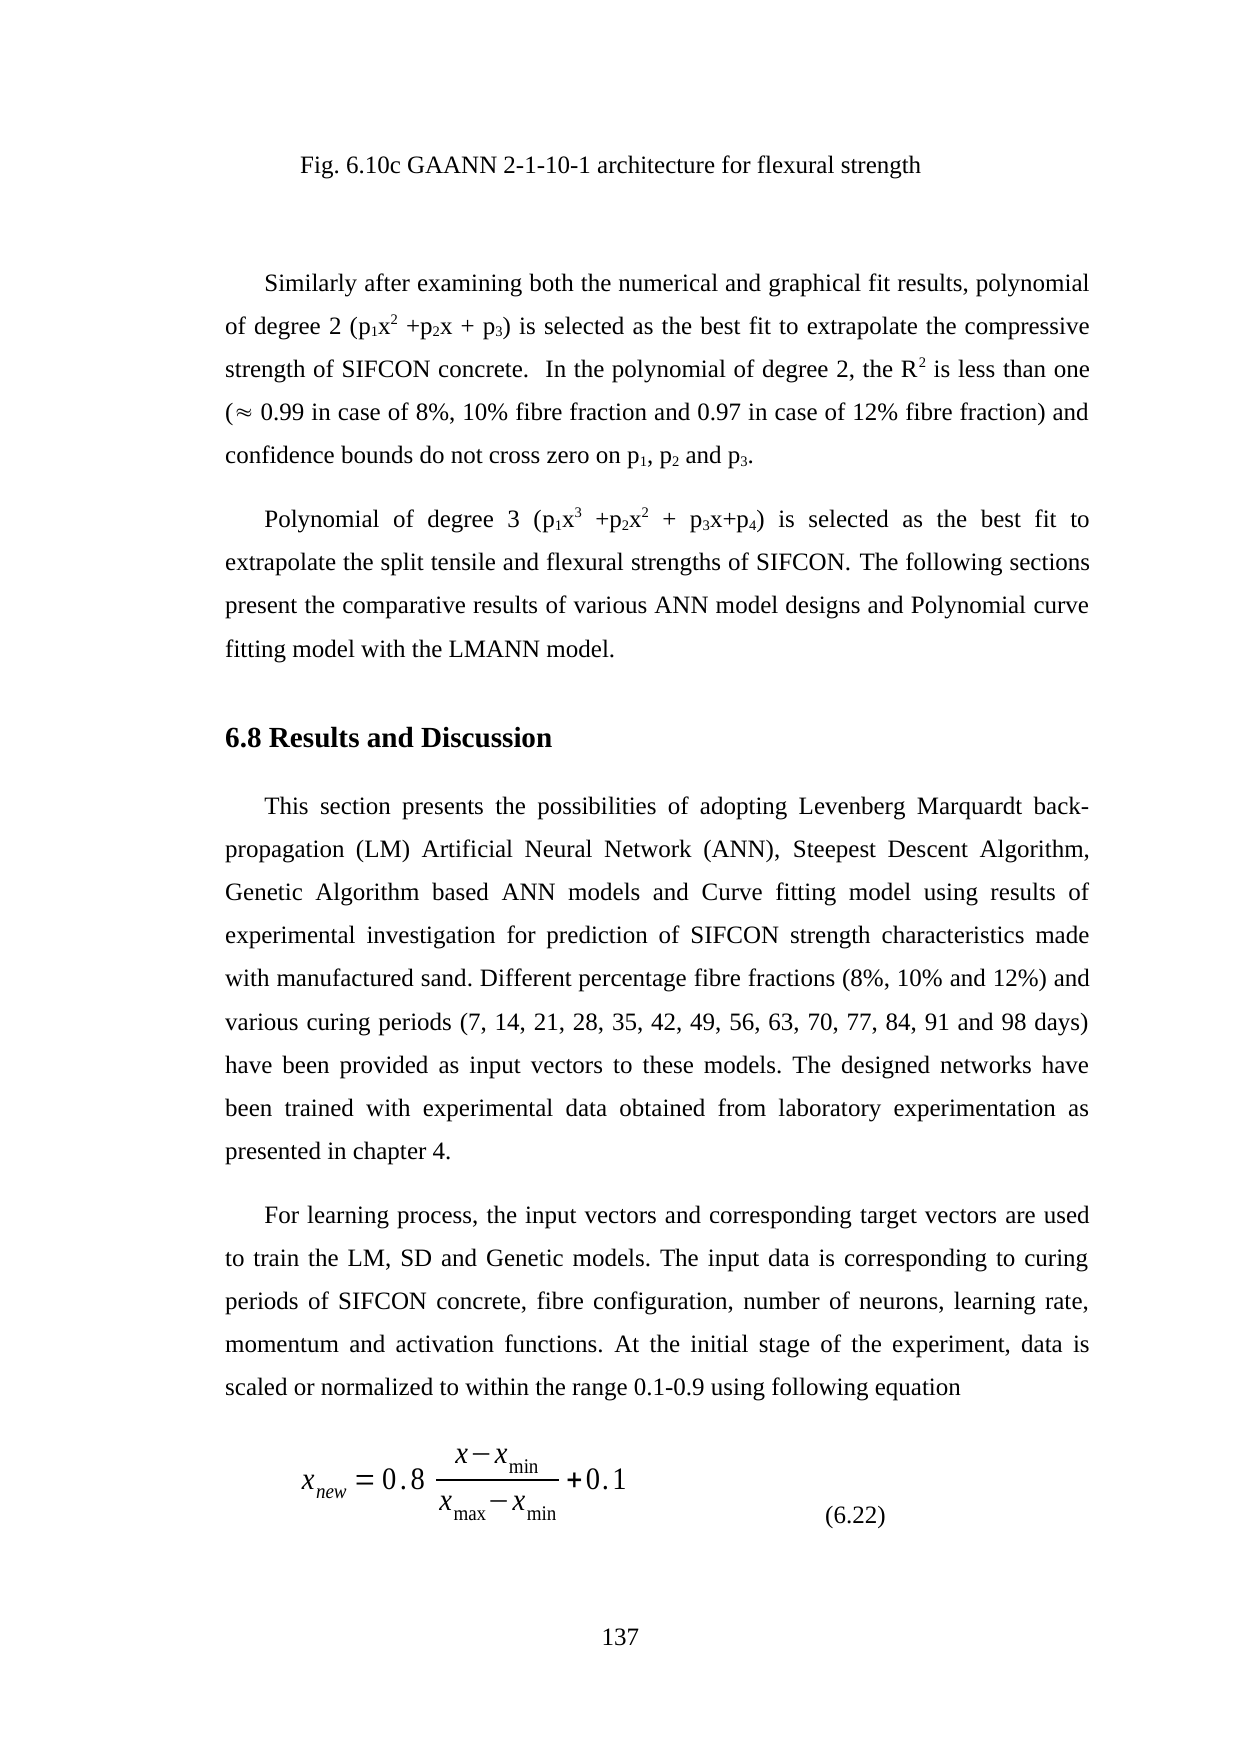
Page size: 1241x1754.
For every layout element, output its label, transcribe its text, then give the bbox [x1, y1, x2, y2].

text Polynomial of degree 3 (p1x3 +p2x2 + p3x+p4) is selected as the best fit to extrapolate the split tensile and flexural strengths of SIFCON. The following sections present the comparative results of various ANN model designs and Polynomial curve fitting model with the LMANN model. [225, 504, 1090, 662]
text 6.8 Results and Discussion [225, 720, 1090, 753]
text For learning process, the input vectors and corresponding target vectors are used to train the LM, SD and Genetic models. The input data is corresponding to curing periods of SIFCON concrete, fibre configuration, number of neurons, learning rate, momentum and activation functions. At the initial stage of the experiment, data is scaled or normalized to within the range 0.1-0.9 using following equation [225, 1200, 1090, 1401]
text Fig. 6.10c GAANN 2-1-10-1 architecture for flexural strength [225, 150, 1090, 179]
text Similarly after examining both the numerical and graphical fit results, polynomial of degree 2 (p1x2 +p2x + p3) is selected as the best fit to extrapolate the compressive strength of SIFCON concrete. In the polynomial of degree 2, the R2 is less than one ( 0.99 in case of 8%, 10% fibre fraction and 0.97 in case of 12% fibre fraction) and confidence bounds do not cross zero on p1, p2 and p3. [225, 268, 1090, 469]
text This section presents the possibilities of adopting Levenberg Marquardt back-propagation (LM) Artificial Neural Network (ANN), Steepest Descent Algorithm, Genetic Algorithm based ANN models and Curve fitting model using results of experimental investigation for prediction of SIFCON strength characteristics made with manufactured sand. Different percentage fibre fractions (8%, 10% and 12%) and various curing periods (7, 14, 21, 28, 35, 42, 49, 56, 63, 70, 77, 84, 91 and 98 days) have been provided as input vectors to these models. The designed networks have been trained with experimental data obtained from laboratory experimentation as presented in chapter 4. [225, 791, 1090, 1165]
text (6.22) [225, 1436, 1090, 1529]
